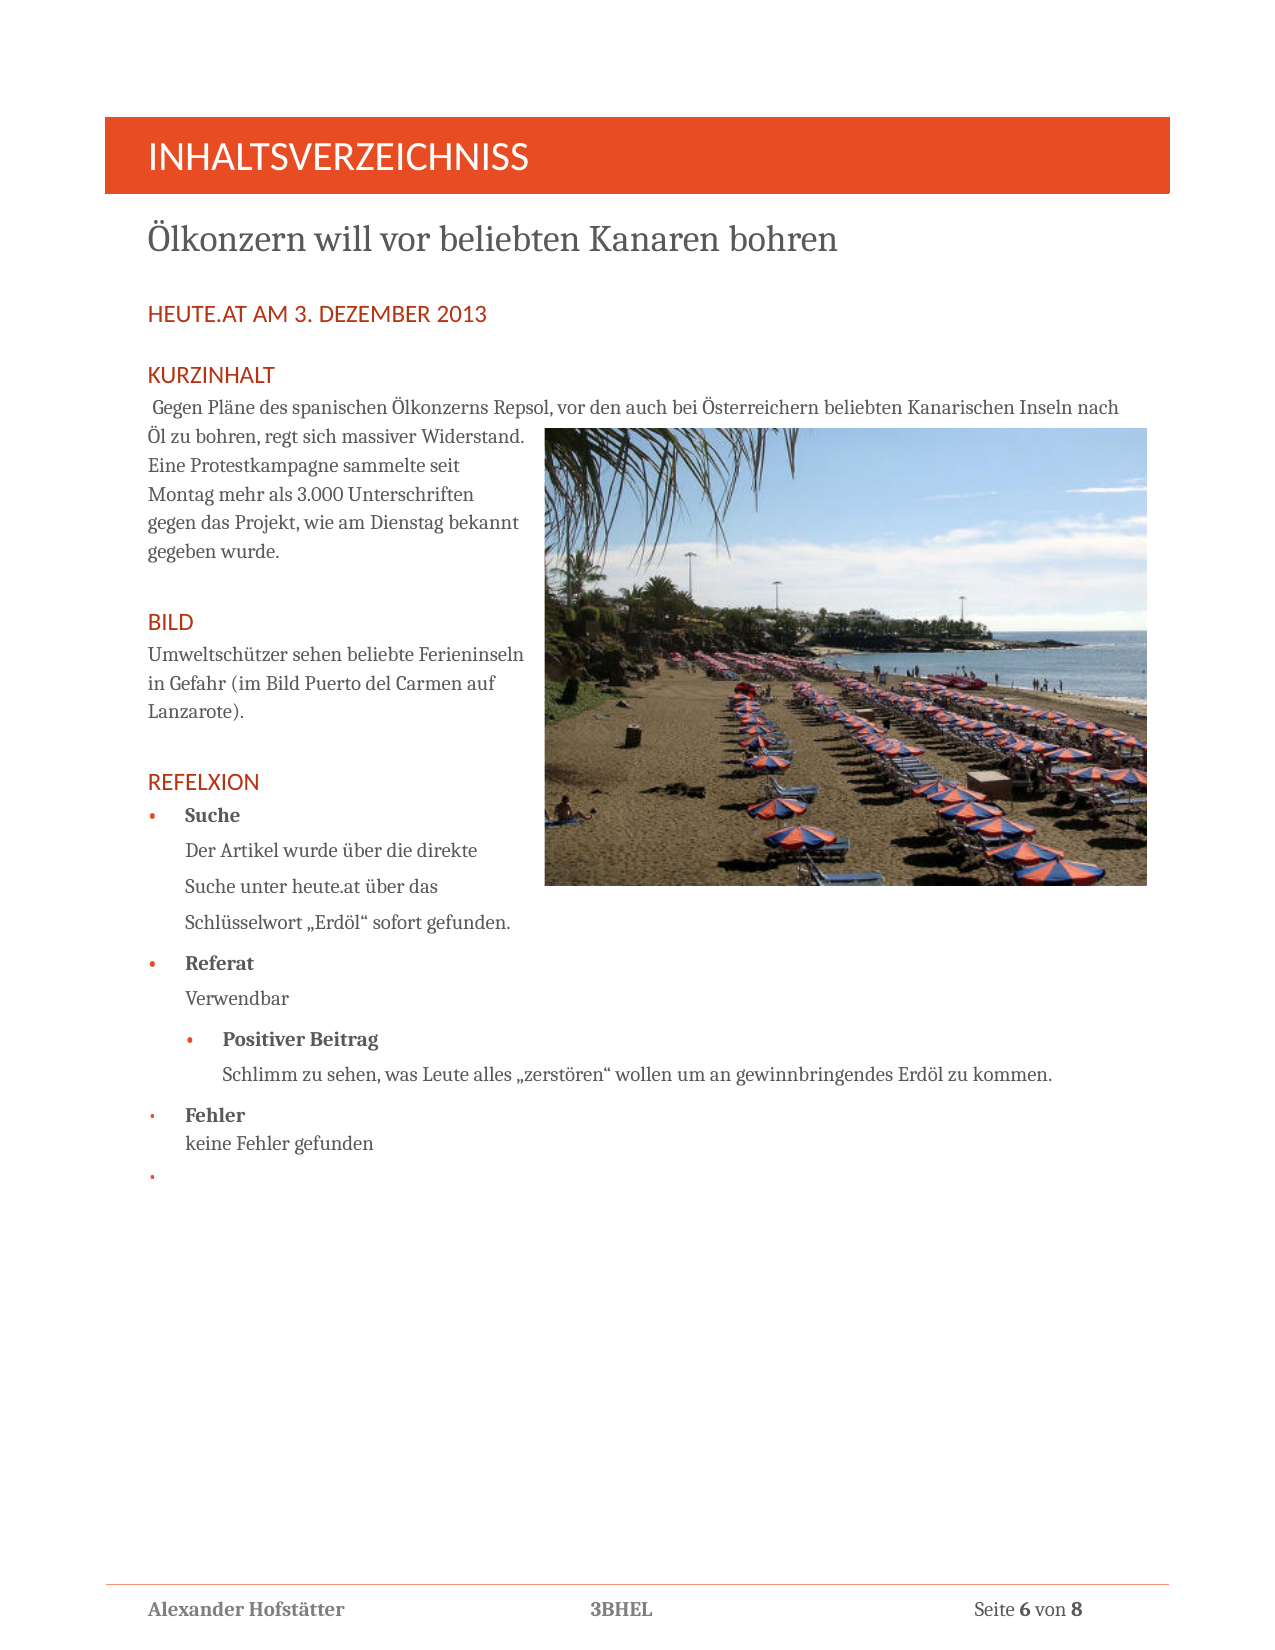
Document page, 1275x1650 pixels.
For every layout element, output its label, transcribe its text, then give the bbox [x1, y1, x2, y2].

list Suche Der Artikel wurde über die direkte Suche unter heute.at über das Schlüsselwort „Erdöl“ sofort gefunden. [148, 803, 1127, 935]
list Fehler keine Fehler gefunden [148, 1103, 1127, 1156]
subtitle Refelxion [148, 766, 540, 797]
picture [540, 428, 1147, 882]
subtitle Bild [148, 606, 540, 636]
text Umweltschützer sehen beliebte Ferieninseln in Gefahr (im Bild Puerto del Carmen auf Lanzarote). [148, 643, 540, 724]
list Referat Verwendbar [148, 951, 1127, 1011]
text Gegen Pläne des spanischen Ölkonzerns Repsol, vor den auch bei Österreichern beliebten Kanarischen Inseln nach Öl zu bohren, regt sich massiver Widerstand. Eine Protestkampagne sammelte seit Montag mehr als 3.000 Unterschriften gegen das Projekt, wie am Dienstag bekannt gegeben wurde. [148, 396, 1127, 564]
subtitle Ölkonzern will vor beliebten Kanaren bohren [148, 217, 1127, 261]
list Positiver Beitrag Schlimm zu sehen, was Leute alles „zerstören“ wollen um an gewinnbringendes Erdöl zu kommen. [185, 1027, 1127, 1087]
subtitle Heute.at am 3. Dezember 2013 Kurzinhalt [148, 298, 1127, 390]
